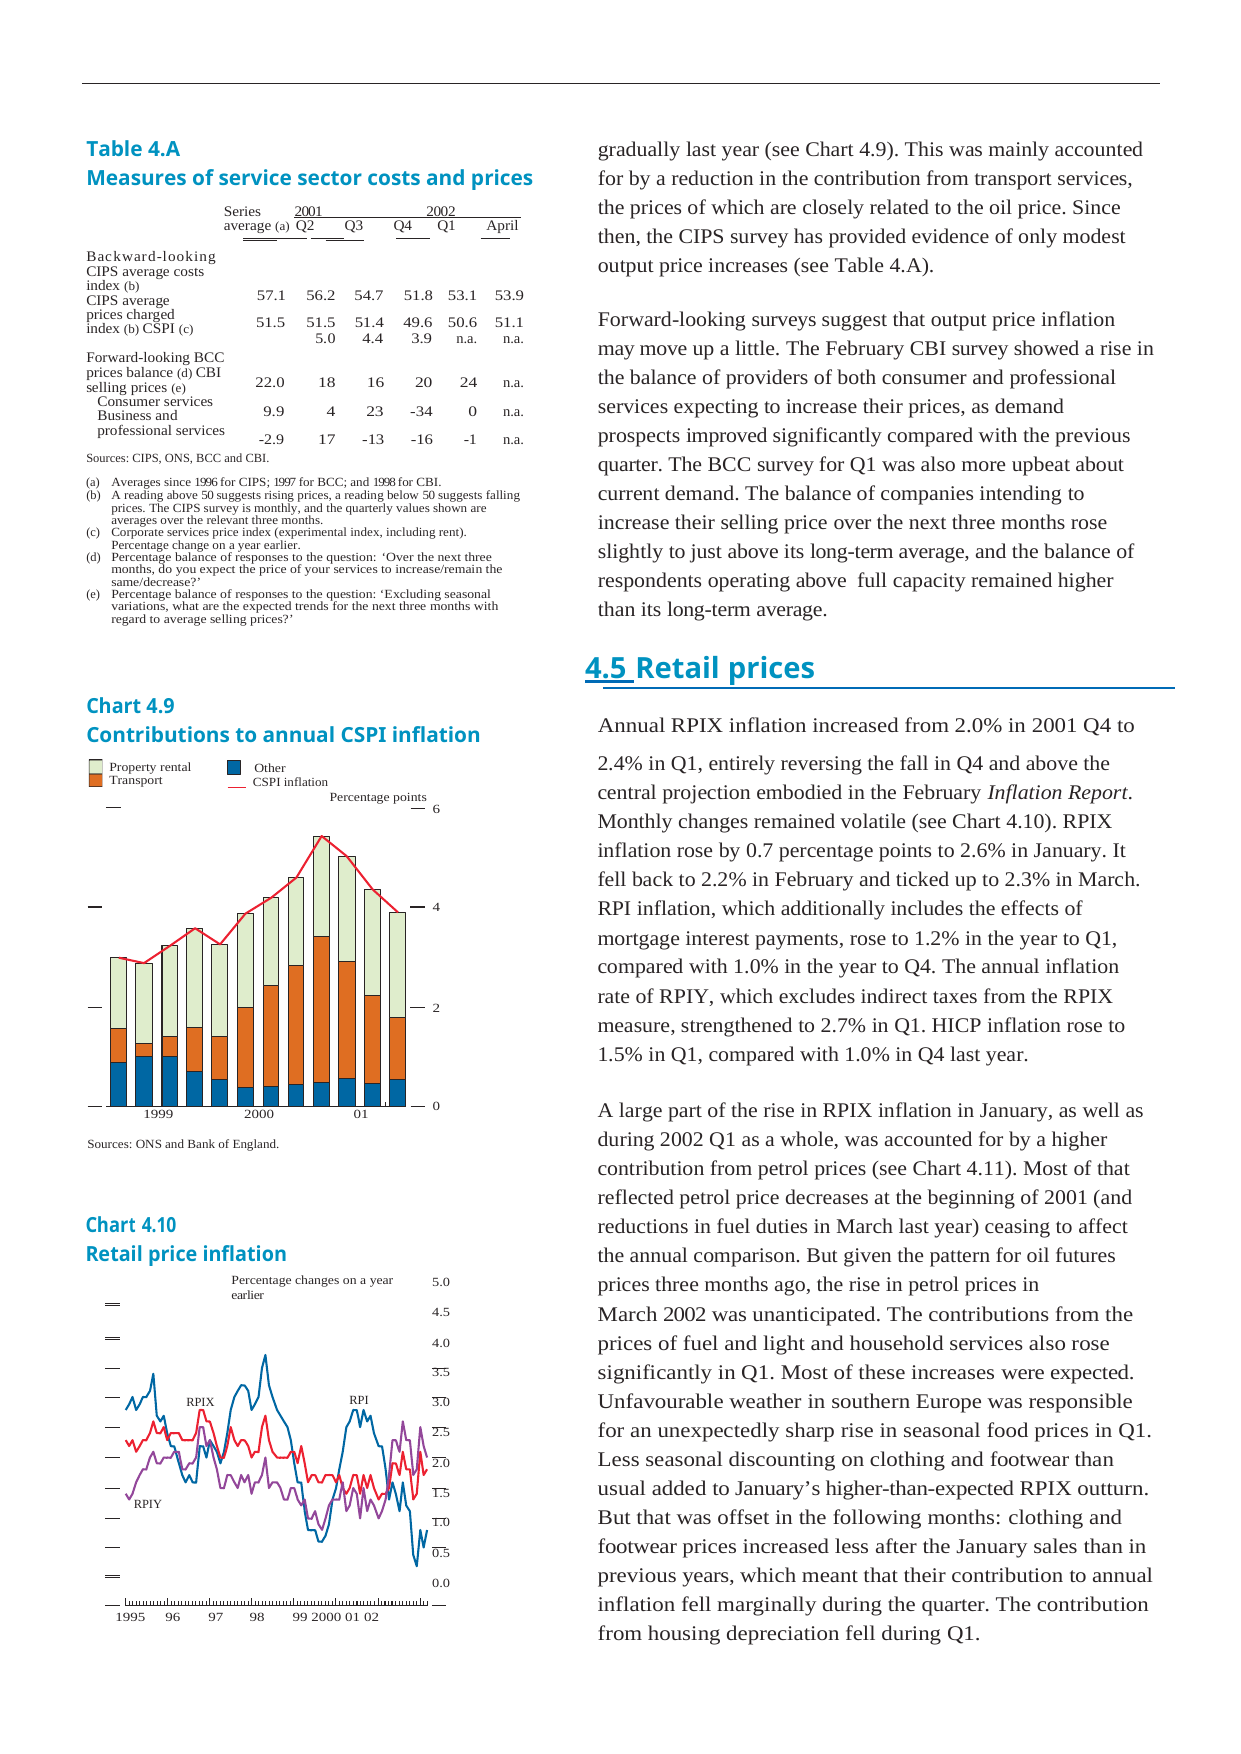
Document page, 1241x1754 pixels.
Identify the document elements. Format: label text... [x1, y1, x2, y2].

text 0 [432, 1099, 454, 1113]
text Series 2001 2002 average (a) Q2 Q3 Q4 Q1 April [223, 204, 522, 233]
text Forward-looking BCC prices balance (d) CBI selling prices (e) [86, 351, 250, 395]
text Measures of service sector costs and prices [86, 163, 534, 192]
list A reading above 50 suggests rising prices, a reading below 50 suggests falling prices. The CIPS survey is monthly, and the quarterly values shown are averages over the relevant three months. [86, 490, 523, 527]
text 2.5 [432, 1425, 454, 1439]
text 2.0 [432, 1456, 454, 1470]
text A large part of the rise in RPIX inflation in January, as well as during 2002 Q1 as a whole, was accounted for by a higher contribution from petrol prices (see Chart 4.11). Most of that reflected petrol price decreases at the beginning of 2001 (and reductions in fuel duties in March last year) ceasing to affect the annual comparison. But given the pattern for oil futures prices three months ago, the rise in petrol prices in [597, 1098, 1153, 1296]
text Backward-looking CIPS average costs index (b) [86, 250, 219, 294]
text Consumer services Business and professional services [97, 395, 250, 438]
text 0.0 [432, 1576, 454, 1590]
list Corporate services price index (experimental index, including rent). Percentage change on a year earlier. [86, 527, 472, 552]
text Contributions to annual CSPI inflation [86, 720, 534, 749]
subtitle Chart 4.9 [86, 691, 534, 719]
text CIPS average prices charged index (b) CSPI (c) [86, 294, 209, 337]
text Forward-looking surveys suggest that output price inflation may move up a little. The February CBI survey showed a rise in the balance of providers of both consumer and professional services expecting to increase their prices, as demand prospects improved significantly compared with the previous quarter. The BCC survey for Q1 was also more upbeat about current demand. The balance of companies intending to increase their selling price over the next three months rose slightly to just above its long-term average, and the balance of respondents operating above full capacity remained higher than its long-term average. [598, 307, 1156, 621]
list Percentage balance of responses to the question: ‘Over the next three months, do you expect the price of your services to increase/remain the same/decrease?’ [86, 552, 530, 589]
text March 2002 was unanticipated. The contributions from the prices of fuel and light and household services also rose significantly in Q1. Most of these increases were expected. Unfavourable weather in southern Europe was responsible for an unexpectedly sharp rise in seasonal food prices in Q1. Less seasonal discounting on clothing and footwear than usual added to January’s higher-than-expected RPIX outturn. But that was offset in the following months: clothing and footwear prices increased less after the January sales than in previous years, which meant that their contribution to annual inflation fell marginally during the quarter. The contribution from housing depreciation fell during Q1. [597, 1301, 1156, 1645]
subtitle Table 4.A [86, 134, 534, 163]
text 2.4% in Q1, entirely reversing the fall in Q4 and above the central projection embodied in the February Inflation Report. Monthly changes remained volatile (see Chart 4.10). RPIX inflation rose by 0.7 percentage points to 2.6% in January. It fell back to 2.2% in February and ticked up to 2.3% in March. RPI inflation, which additionally includes the effects of mortgage interest payments, rose to 1.2% in the year to Q1, compared with 1.0% in the year to Q4. The annual inflation rate of RPIY, which excludes indirect taxes from the RPIX measure, strengthened to 2.7% in Q1. HICP inflation rose to 1.5% in Q1, compared with 1.0% in Q4 last year. [597, 751, 1151, 1066]
text 3.0 [432, 1395, 454, 1409]
text 1.5 [432, 1486, 454, 1501]
text 1995 96 97 98 99 2000 01 02 [115, 1609, 428, 1624]
text 3.5 [432, 1364, 454, 1379]
text 4.5 [432, 1305, 454, 1319]
list Percentage balance of responses to the question: ‘Excluding seasonal variations, what are the expected trends for the next three months with regard to average selling prices?’ [86, 589, 528, 626]
text Sources: CIPS, ONS, BCC and CBI. [86, 451, 534, 465]
text Property rental Transport [109, 761, 193, 787]
text CSPI inflation [227, 775, 328, 789]
text Sources: ONS and Bank of England. [87, 1137, 428, 1151]
text 1999 2000 01 [143, 1107, 428, 1122]
text Annual RPIX inflation increased from 2.0% in 2001 Q4 to [598, 713, 1173, 737]
picture [88, 759, 103, 787]
text 1.0 [432, 1515, 454, 1529]
text 4.0 [432, 1336, 454, 1350]
text 0.5 [432, 1546, 454, 1560]
text Percentage changes on a year earlier [231, 1273, 428, 1302]
text Other [211, 761, 328, 775]
subtitle Retail prices [585, 647, 1173, 687]
text 5.0 [432, 1274, 454, 1289]
text Retail price inflation [85, 1239, 428, 1268]
list Averages since 1996 for CIPS; 1997 for BCC; and 1998 for CBI. [86, 476, 534, 489]
subtitle Chart 4.10 [85, 1210, 428, 1239]
text gradually last year (see Chart 4.9). This was mainly accounted for by a reduction in the contribution from transport services, the prices of which are closely related to the oil price. Since then, the CIPS survey has provided evidence of only modest output price increases (see Table 4.A). [598, 137, 1156, 277]
